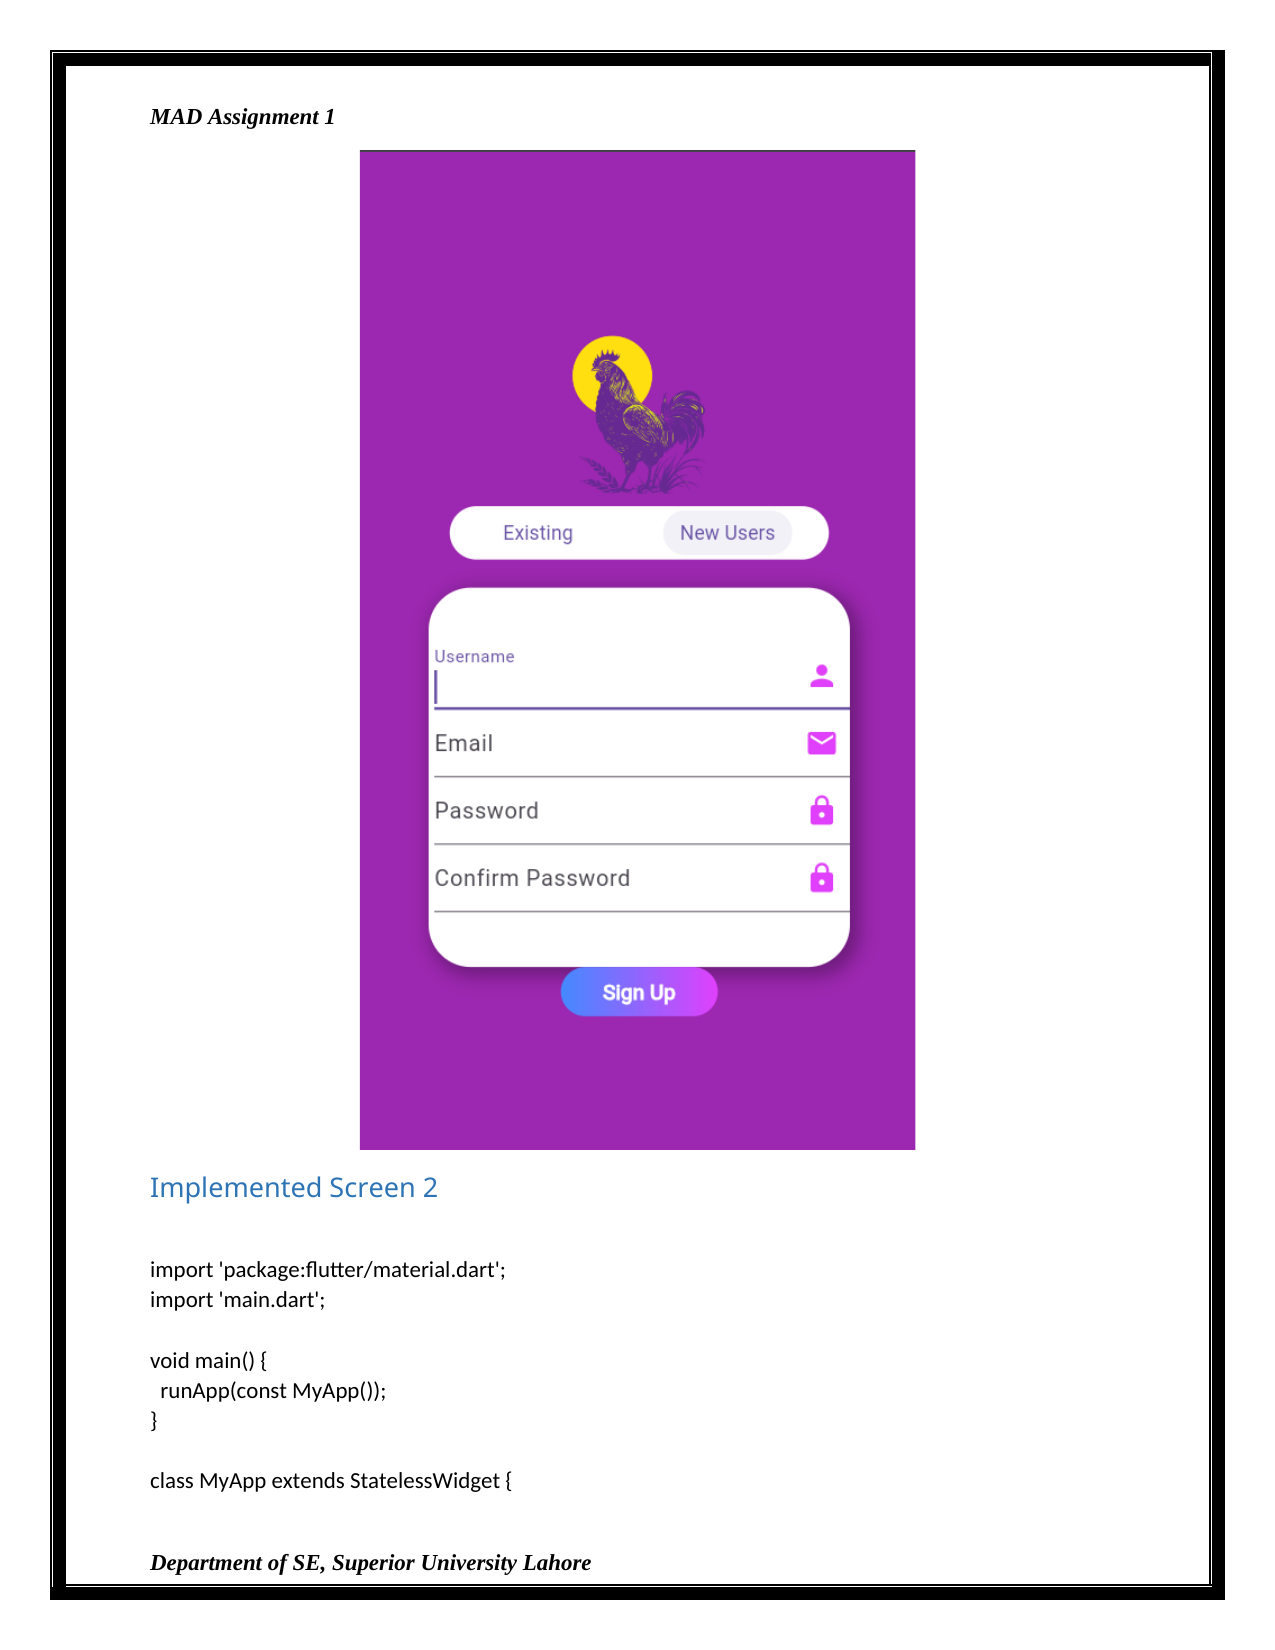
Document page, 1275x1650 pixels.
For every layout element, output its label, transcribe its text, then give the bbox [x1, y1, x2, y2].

picture [359, 150, 916, 1150]
subtitle Implemented Screen 2 [150, 1168, 1125, 1205]
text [150, 1255, 1125, 1494]
